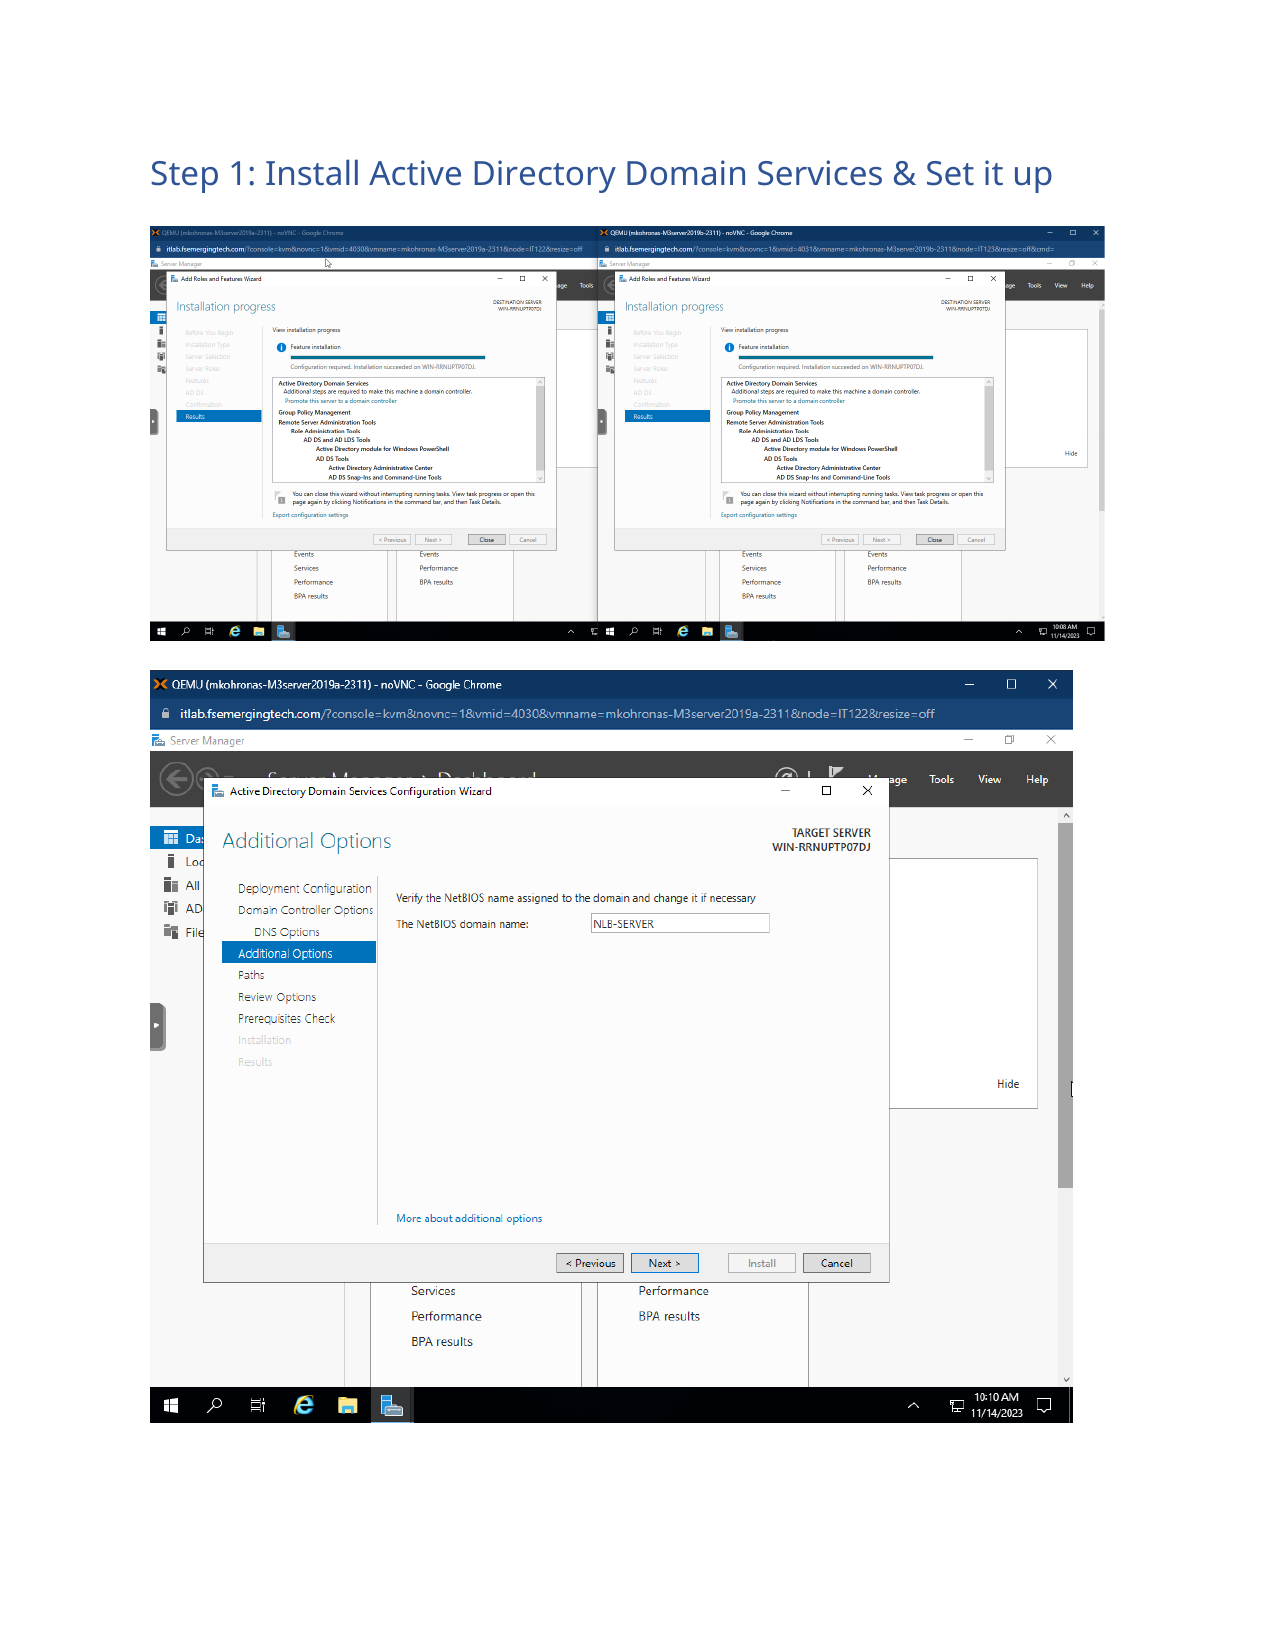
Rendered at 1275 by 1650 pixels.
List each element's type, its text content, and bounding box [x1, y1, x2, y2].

picture [150, 226, 1105, 641]
picture [150, 670, 1073, 1423]
subtitle Step 1: Install Active Directory Domain Services & Set it up [150, 150, 1125, 195]
